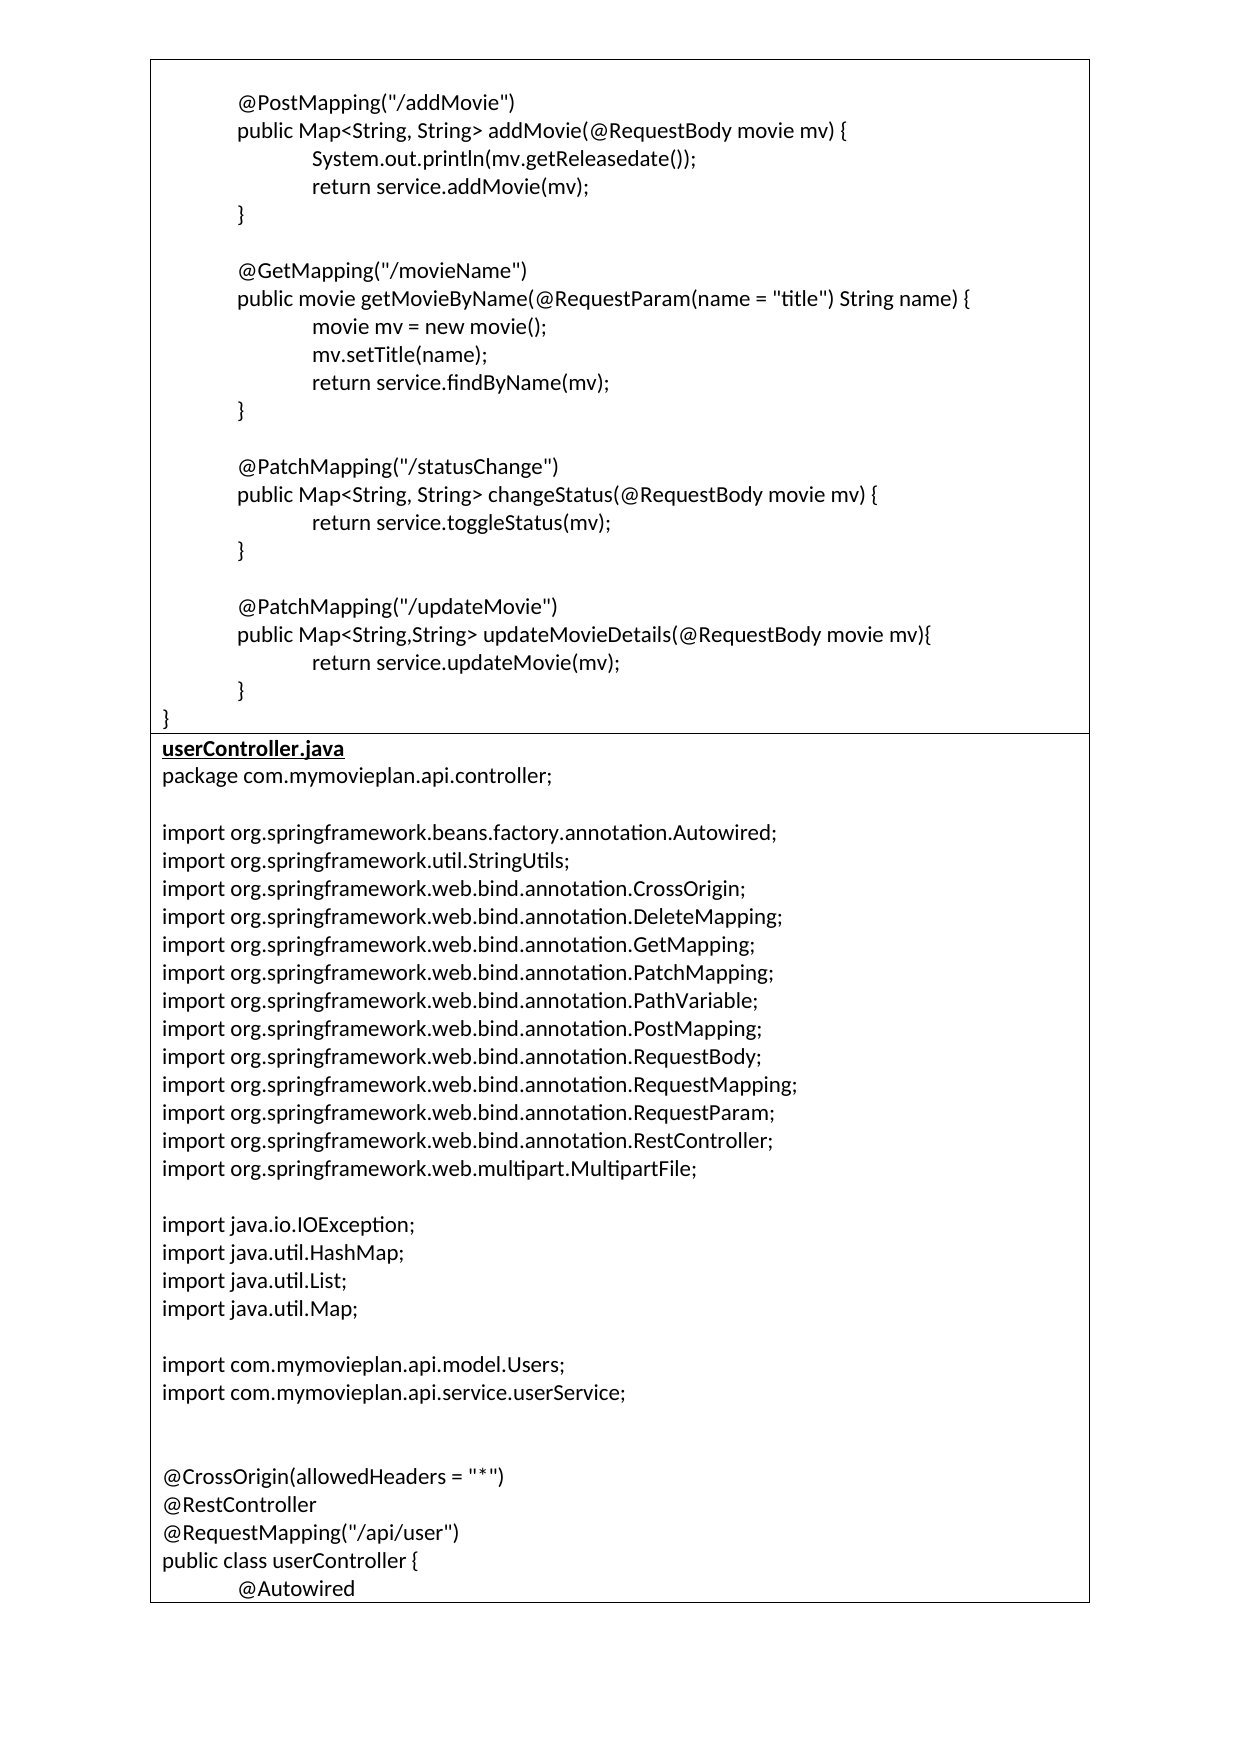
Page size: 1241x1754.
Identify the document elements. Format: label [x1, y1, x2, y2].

table_cell [151, 60, 1089, 733]
table_cell [151, 734, 1089, 1602]
